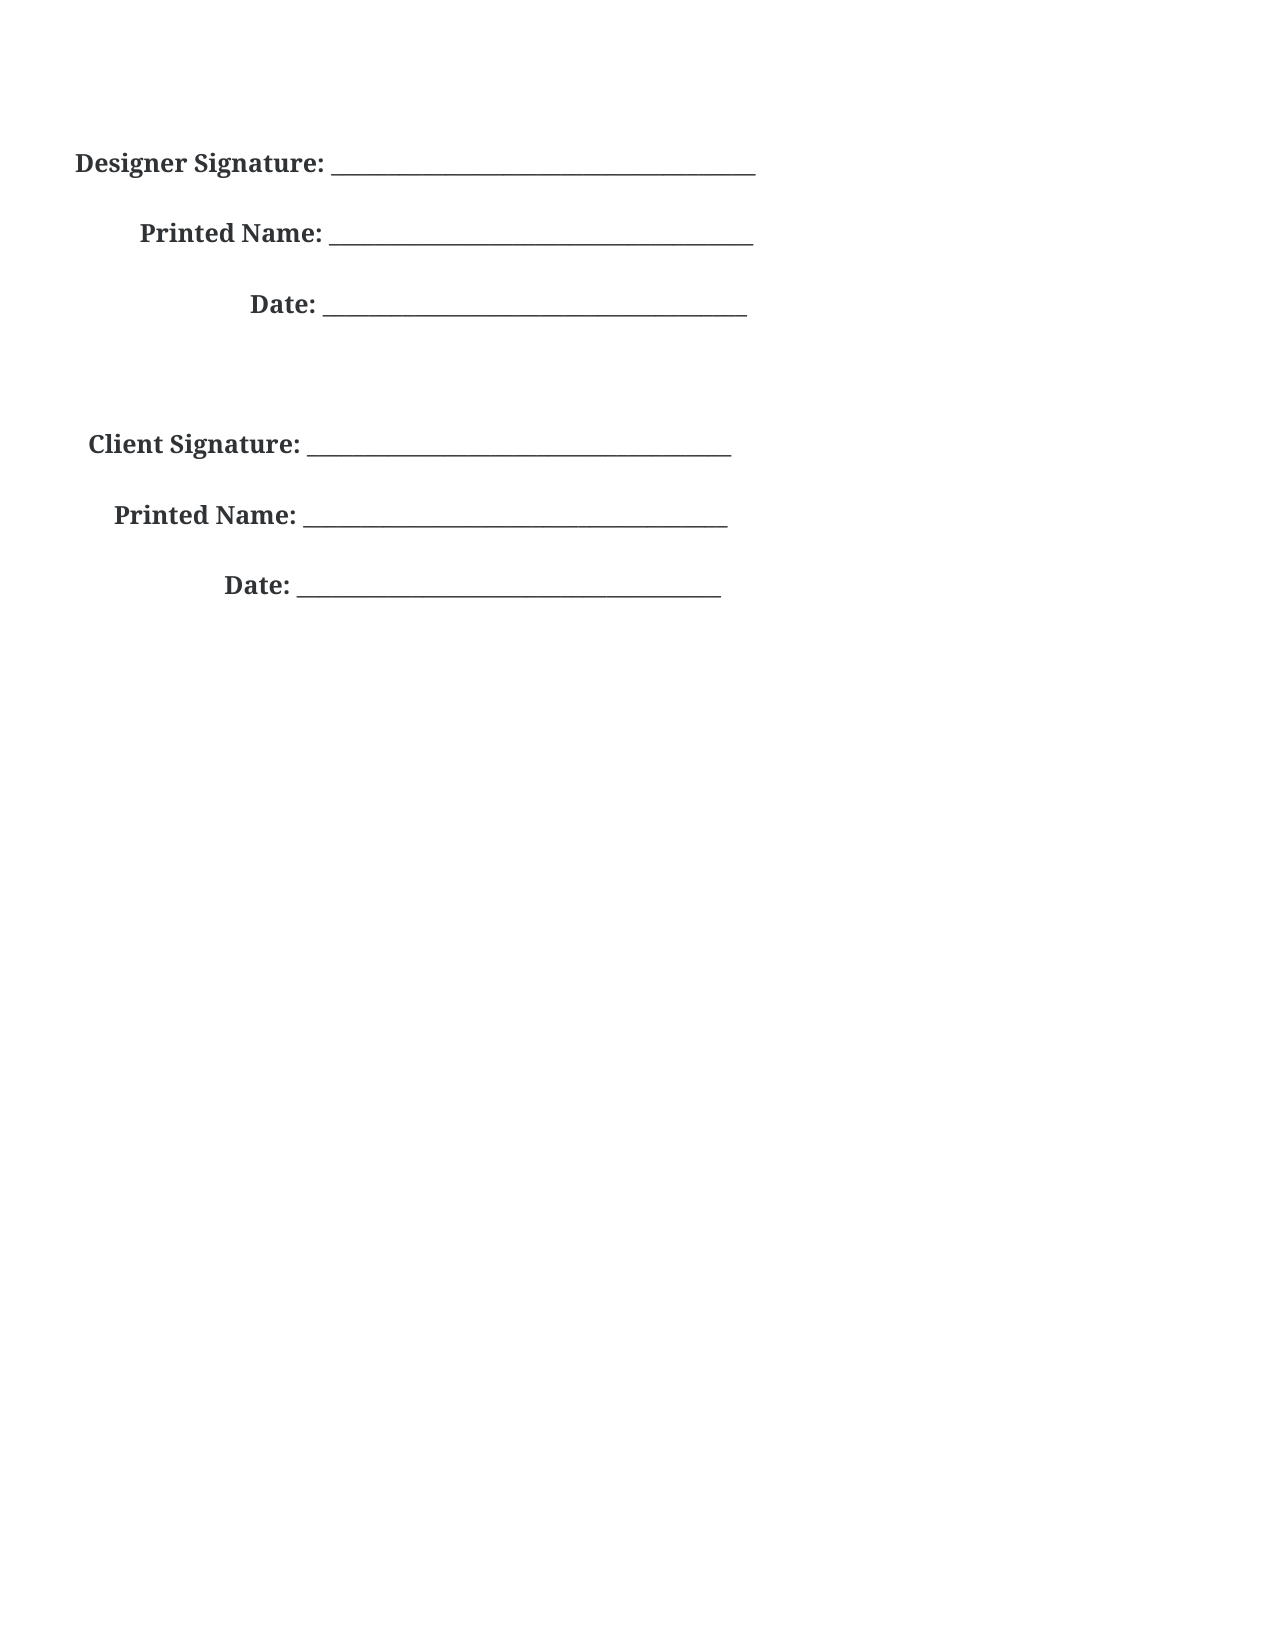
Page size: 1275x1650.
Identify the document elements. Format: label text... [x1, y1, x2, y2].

text Printed Name: _____________________________________ [75, 216, 1200, 250]
text Printed Name: _____________________________________ [75, 497, 1200, 532]
text Designer Signature: _____________________________________ [75, 145, 1200, 179]
text Client Signature: _____________________________________ [75, 427, 1200, 461]
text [75, 286, 1200, 320]
text Date: _____________________________________ [75, 568, 1200, 602]
